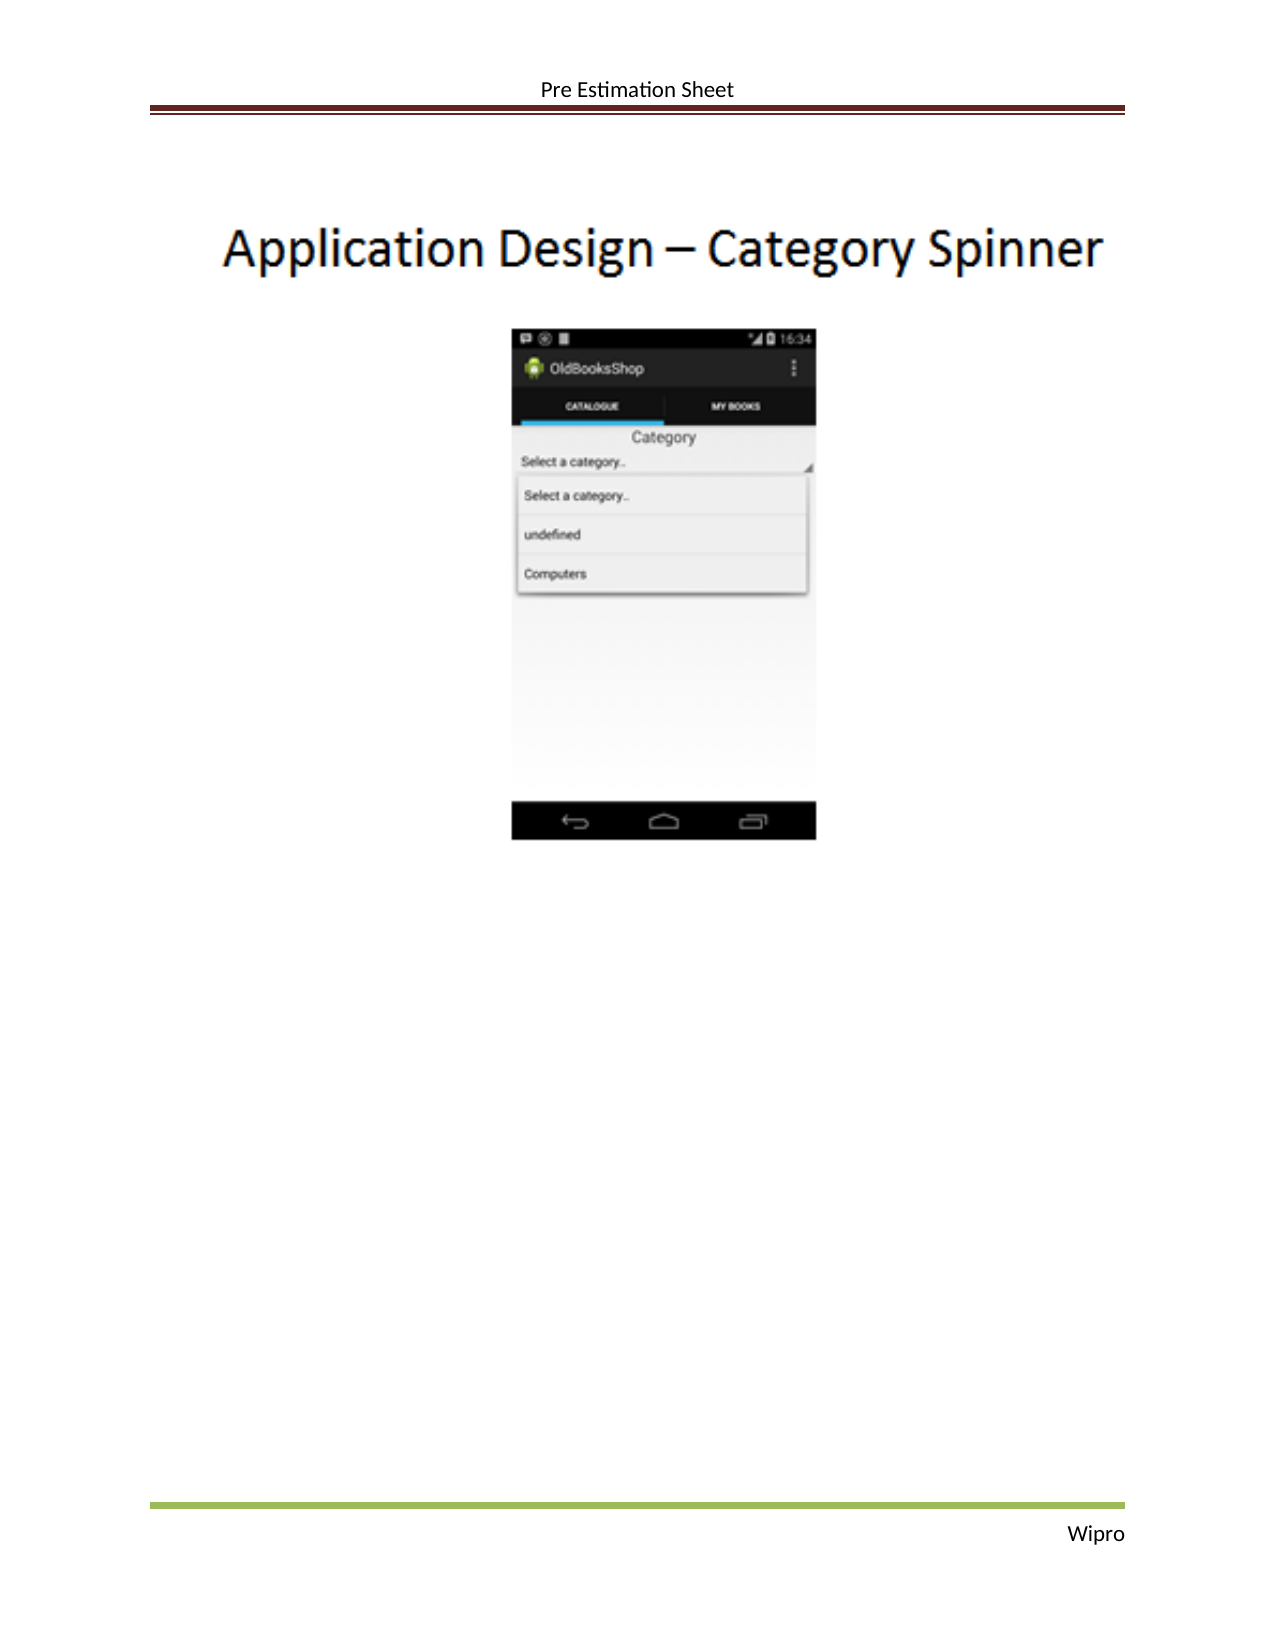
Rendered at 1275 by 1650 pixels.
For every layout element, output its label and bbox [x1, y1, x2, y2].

picture [150, 150, 1179, 922]
